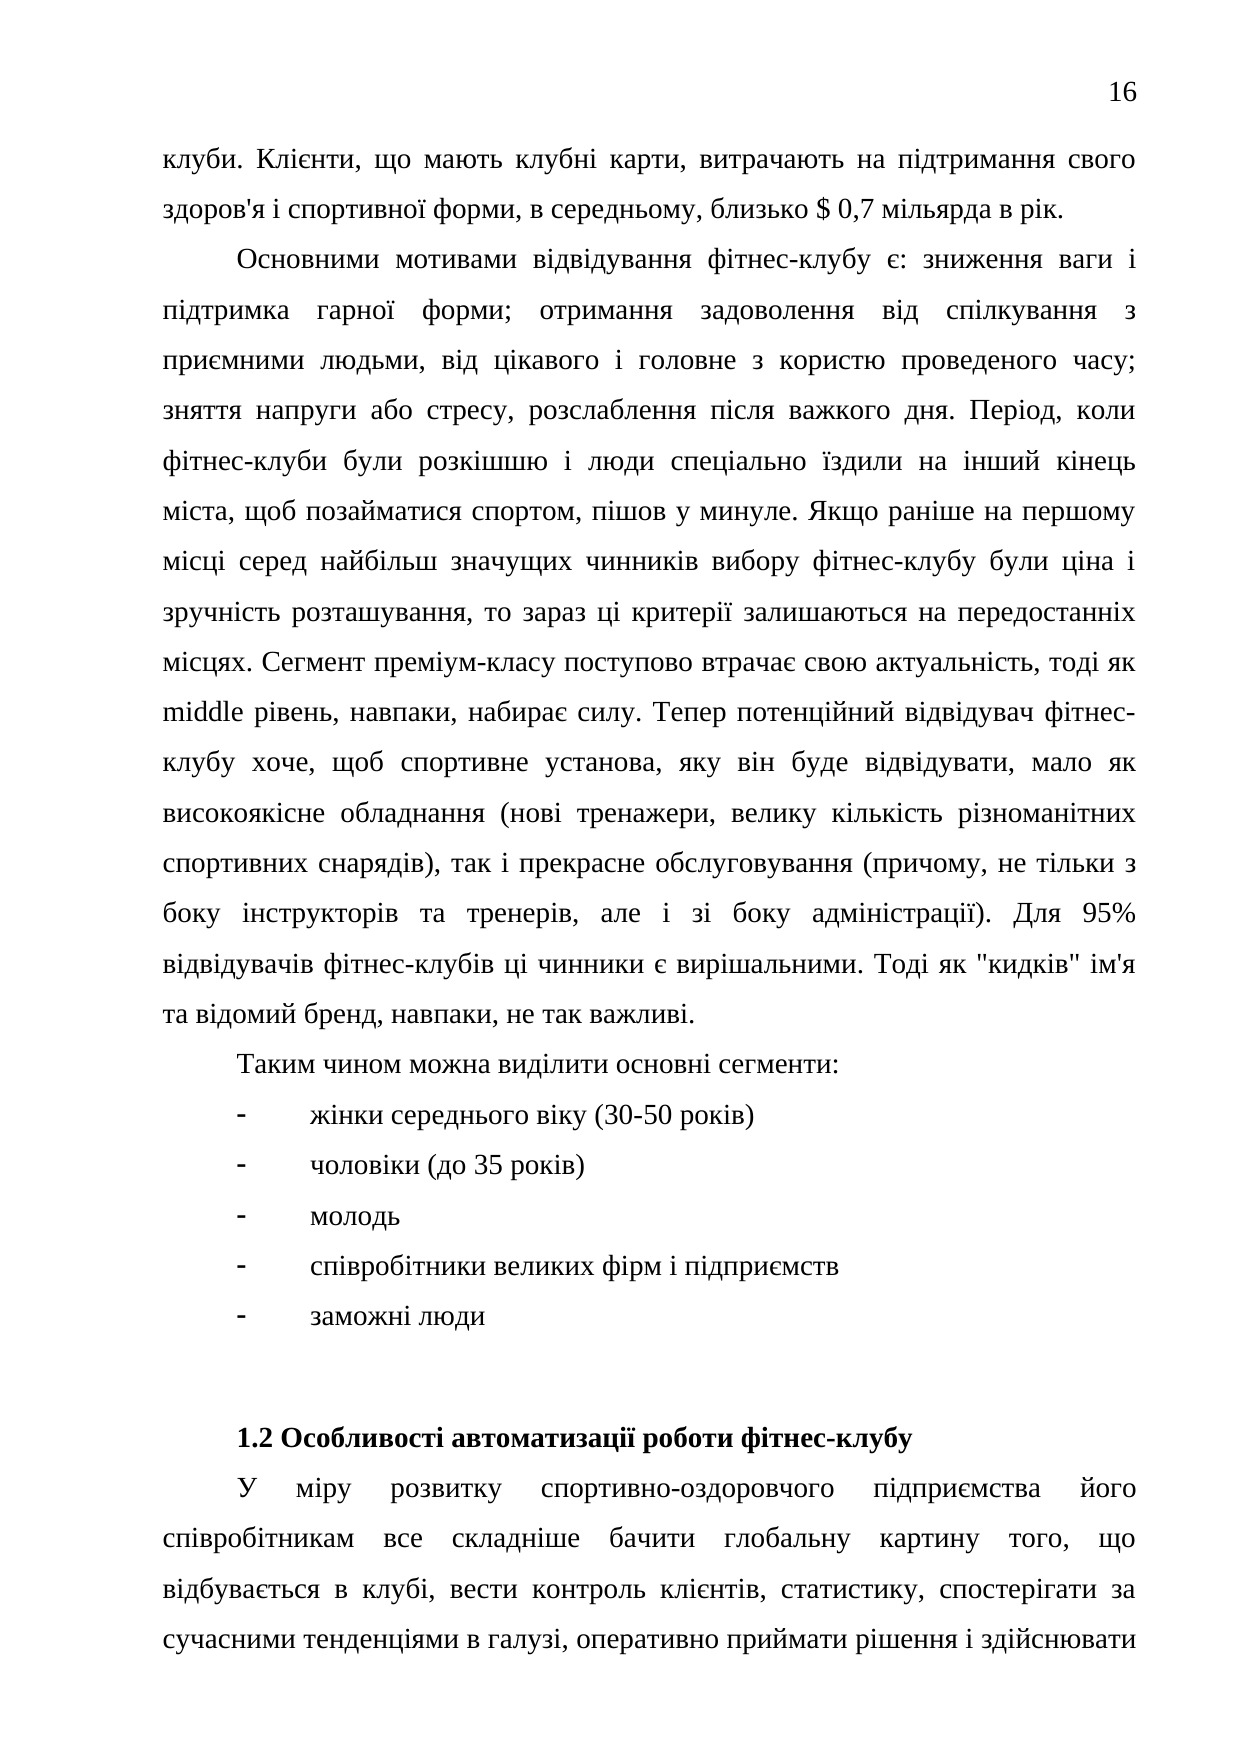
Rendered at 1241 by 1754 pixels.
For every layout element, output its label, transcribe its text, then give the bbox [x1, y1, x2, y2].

text Таким чином можна виділити основні сегменти: [162, 1046, 1137, 1080]
list чоловіки (до 35 років) [162, 1147, 1137, 1181]
list молодь [162, 1198, 1137, 1231]
list заможні люди [162, 1298, 1137, 1332]
list співробітники великих фірм і підприємств [162, 1248, 1137, 1282]
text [162, 141, 1137, 225]
text Основними мотивами відвідування фітнес-клубу є: зниження ваги і підтримка гарної форми; отримання задоволення від спілкування з приємними людьми, від цікавого і головне з користю проведеного часу; зняття напруги або стресу, розслаблення після важкого дня. Період, коли фітнес-клуби були розкішшю і люди спеціально їздили на інший кінець міста, щоб позайматися спортом, пішов у минуле. Якщо раніше на першому місці серед найбільш значущих чинників вибору фітнес-клубу були ціна і зручність розташування, то зараз ці критерії залишаються на передостанніх місцях. Сегмент преміум-класу поступово втрачає свою актуальність, тоді як middle рівень, навпаки, набирає силу. Тепер потенційний відвідувач фітнес-клубу хоче, щоб спортивне установа, яку він буде відвідувати, мало як високоякісне обладнання (нові тренажери, велику кількість різноманітних спортивних снарядів), так і прекрасне обслуговування (причому, не тільки з боку інструкторів та тренерів, але і зі боку адміністрації). Для 95% відвідувачів фітнес-клубів ці чинники є вирішальними. Тоді як "кидків" ім'я та відомий бренд, навпаки, не так важливі. [162, 241, 1137, 1030]
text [162, 1470, 1137, 1655]
list жінки середнього віку (30-50 років) [162, 1097, 1137, 1130]
subtitle 1.2 Особливості автоматизації роботи фітнес-клубу [162, 1420, 1137, 1453]
